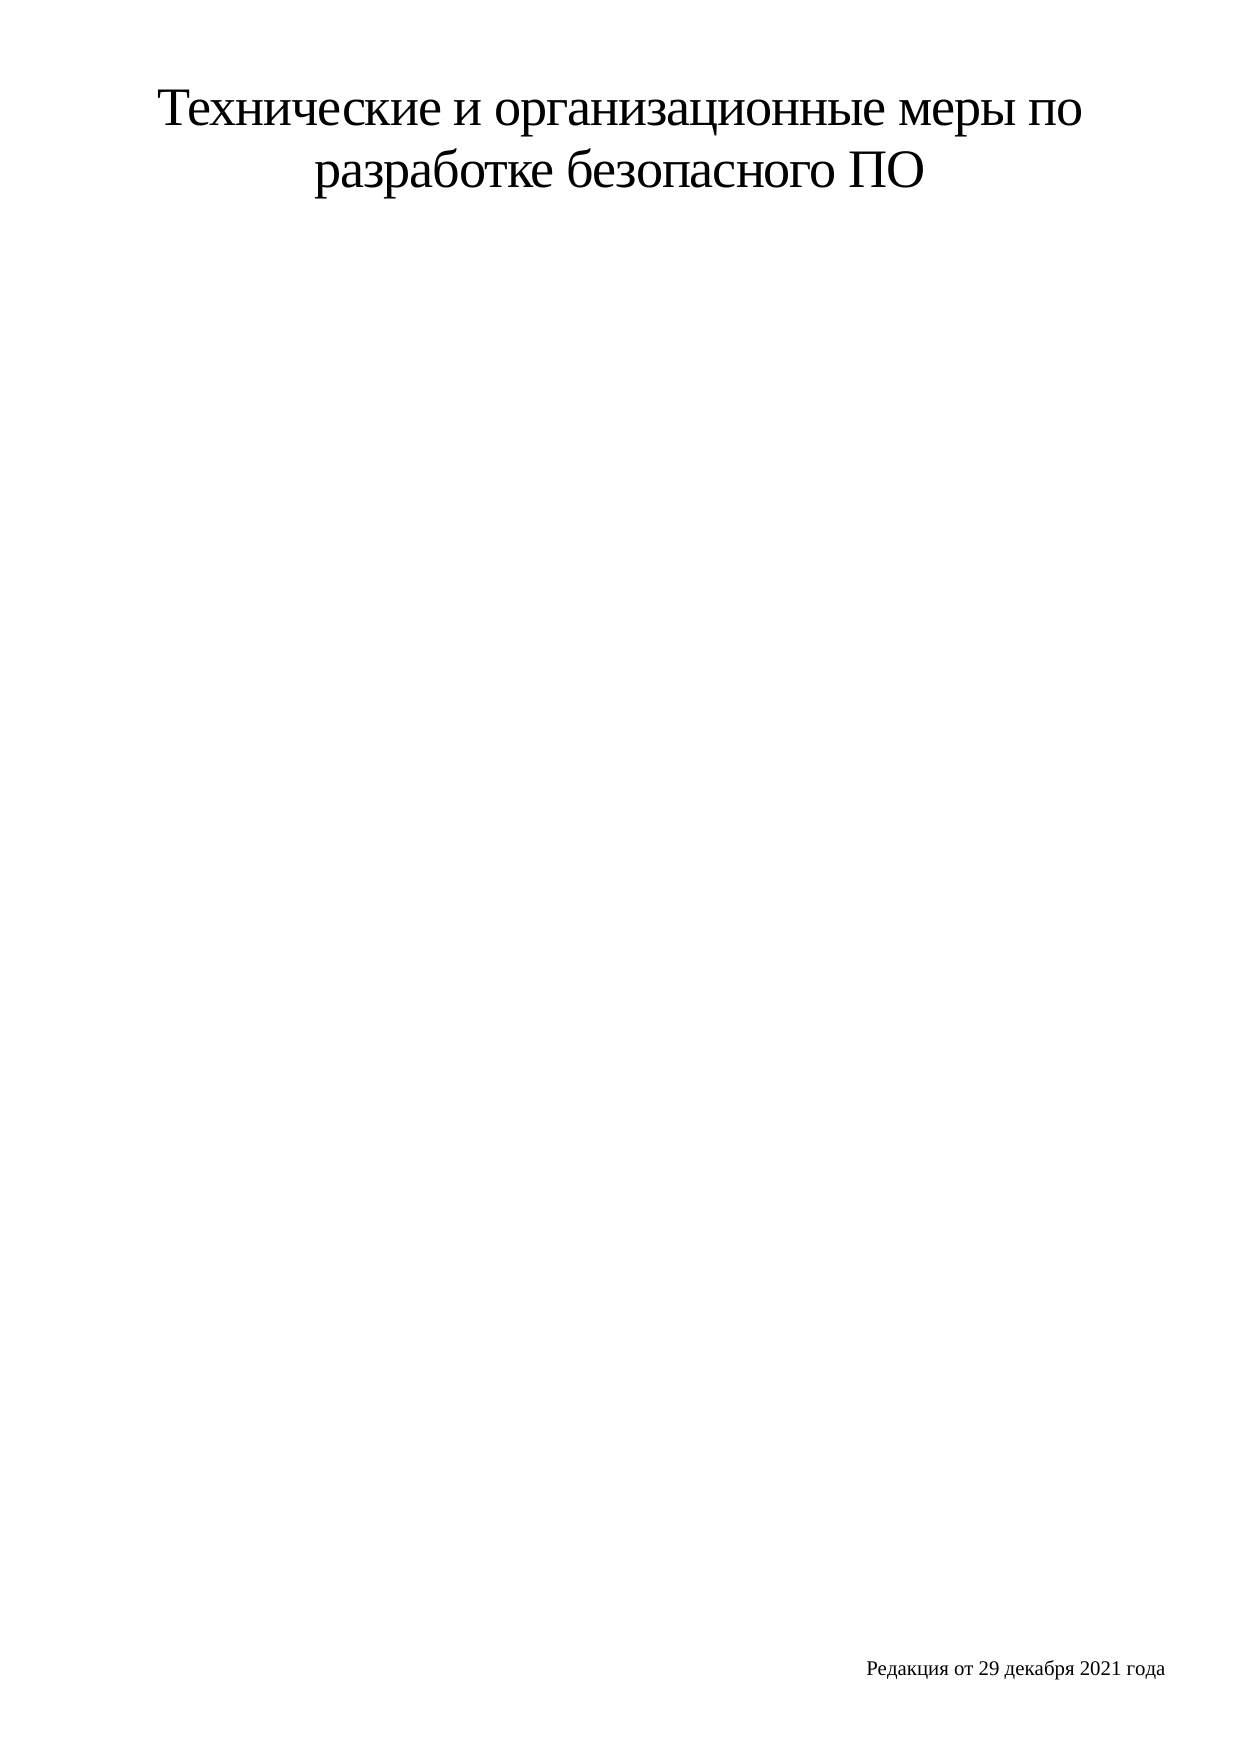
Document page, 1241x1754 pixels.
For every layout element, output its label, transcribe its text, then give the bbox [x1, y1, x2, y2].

text Технические и организационные меры по разработке безопасного ПО [75, 75, 1165, 199]
